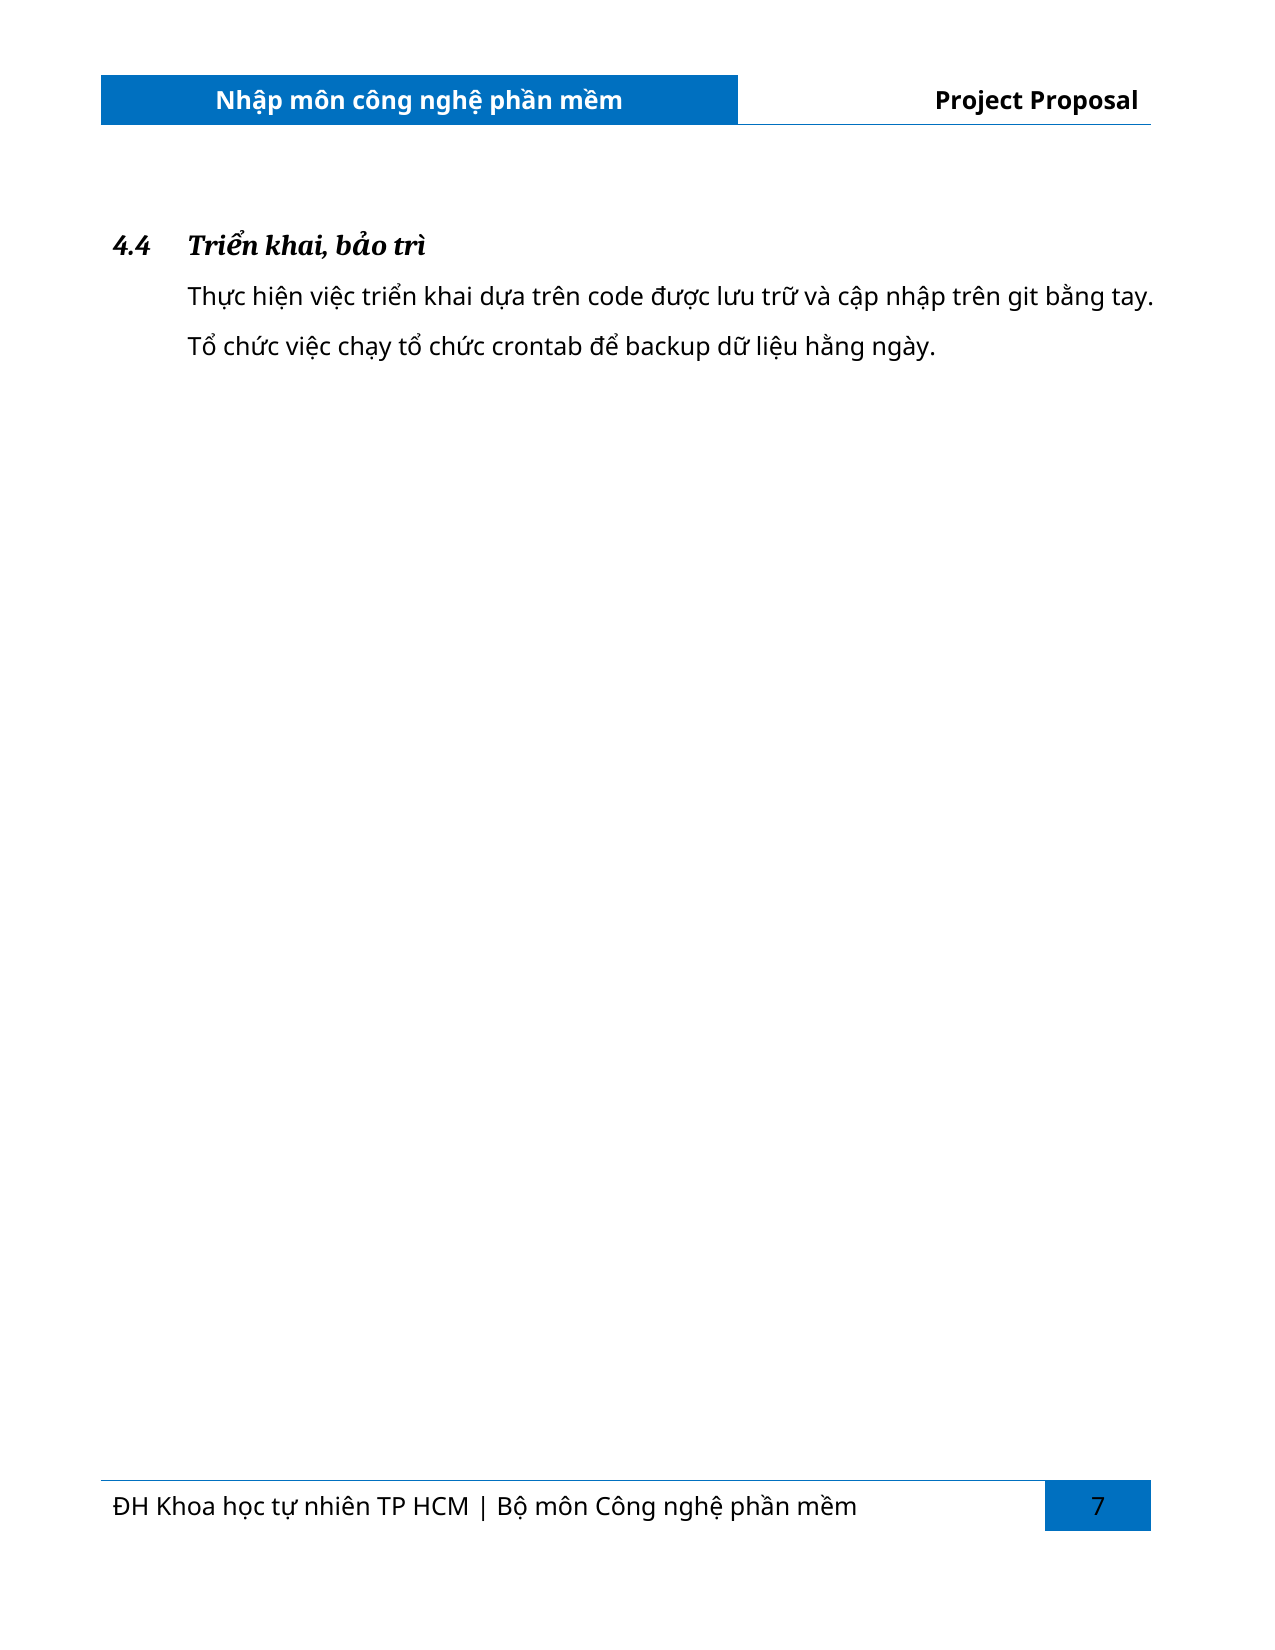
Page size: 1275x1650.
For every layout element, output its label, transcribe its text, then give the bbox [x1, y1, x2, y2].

text Thực hiện việc triển khai dựa trên code được lưu trữ và cập nhập trên git bằng tay. [187, 278, 1162, 313]
text Tổ chức việc chạy tổ chức crontab để backup dữ liệu hằng ngày. [187, 328, 1162, 362]
subtitle Triển khai, bảo trì [112, 229, 1162, 263]
